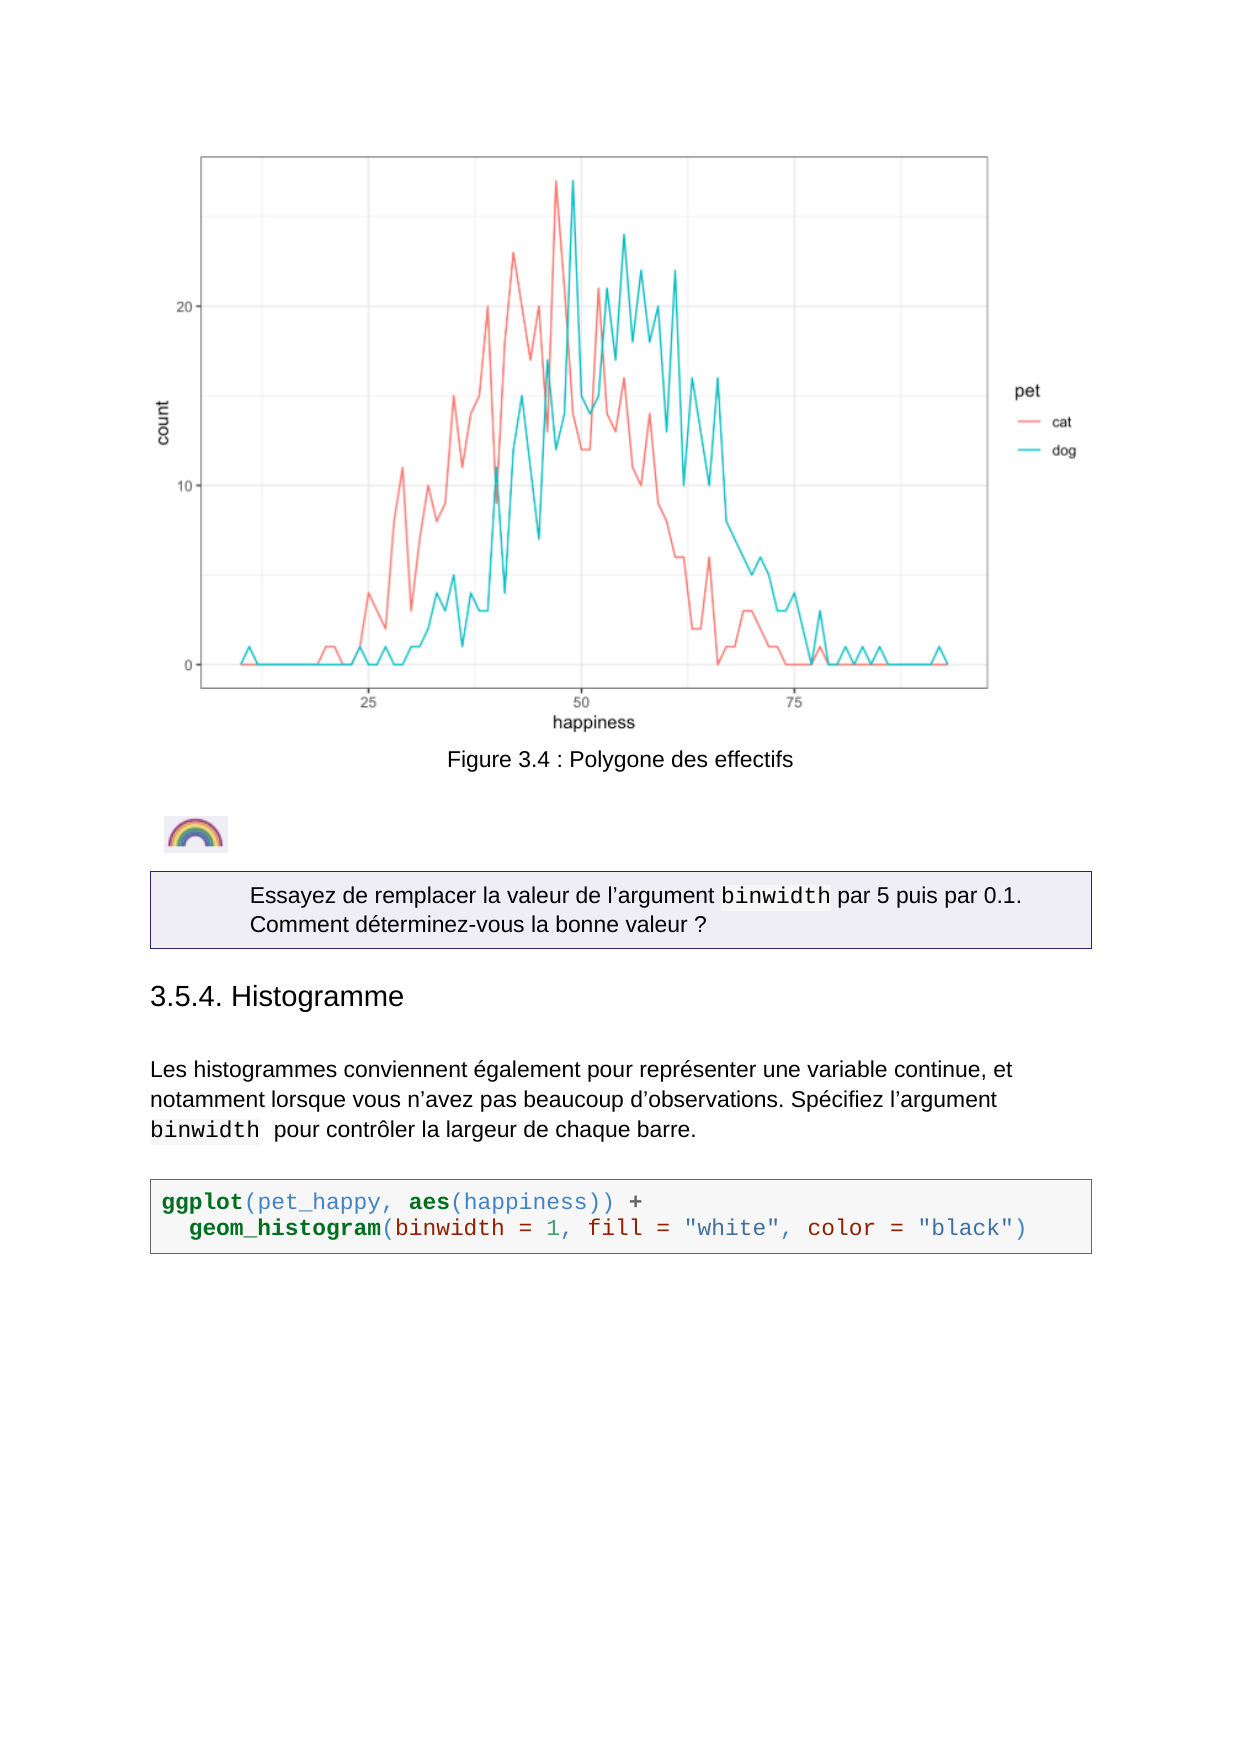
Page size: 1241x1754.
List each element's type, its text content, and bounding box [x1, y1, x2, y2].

text Figure 3.4 : Polygone des effectifs [150, 746, 1090, 772]
table_header ggplot(pet_happy, aes(happiness)) + geom_histogram(binwidth = 1, fill = "white", color = "black") [151, 1180, 1091, 1253]
text 3.5.4. Histogramme [150, 979, 1090, 1012]
picture [150, 150, 1091, 742]
picture [164, 816, 229, 853]
table_header Essayez de remplacer la valeur de l’argument binwidth par 5 puis par 0.1. Comment déterminez-vous la bonne valeur ? [151, 872, 1091, 948]
text Les histogrammes conviennent également pour représenter une variable continue, et notamment lorsque vous n’avez pas beaucoup d’observations. Spécifiez l’argument binwidth pour contrôler la largeur de chaque barre. [150, 1056, 1090, 1145]
